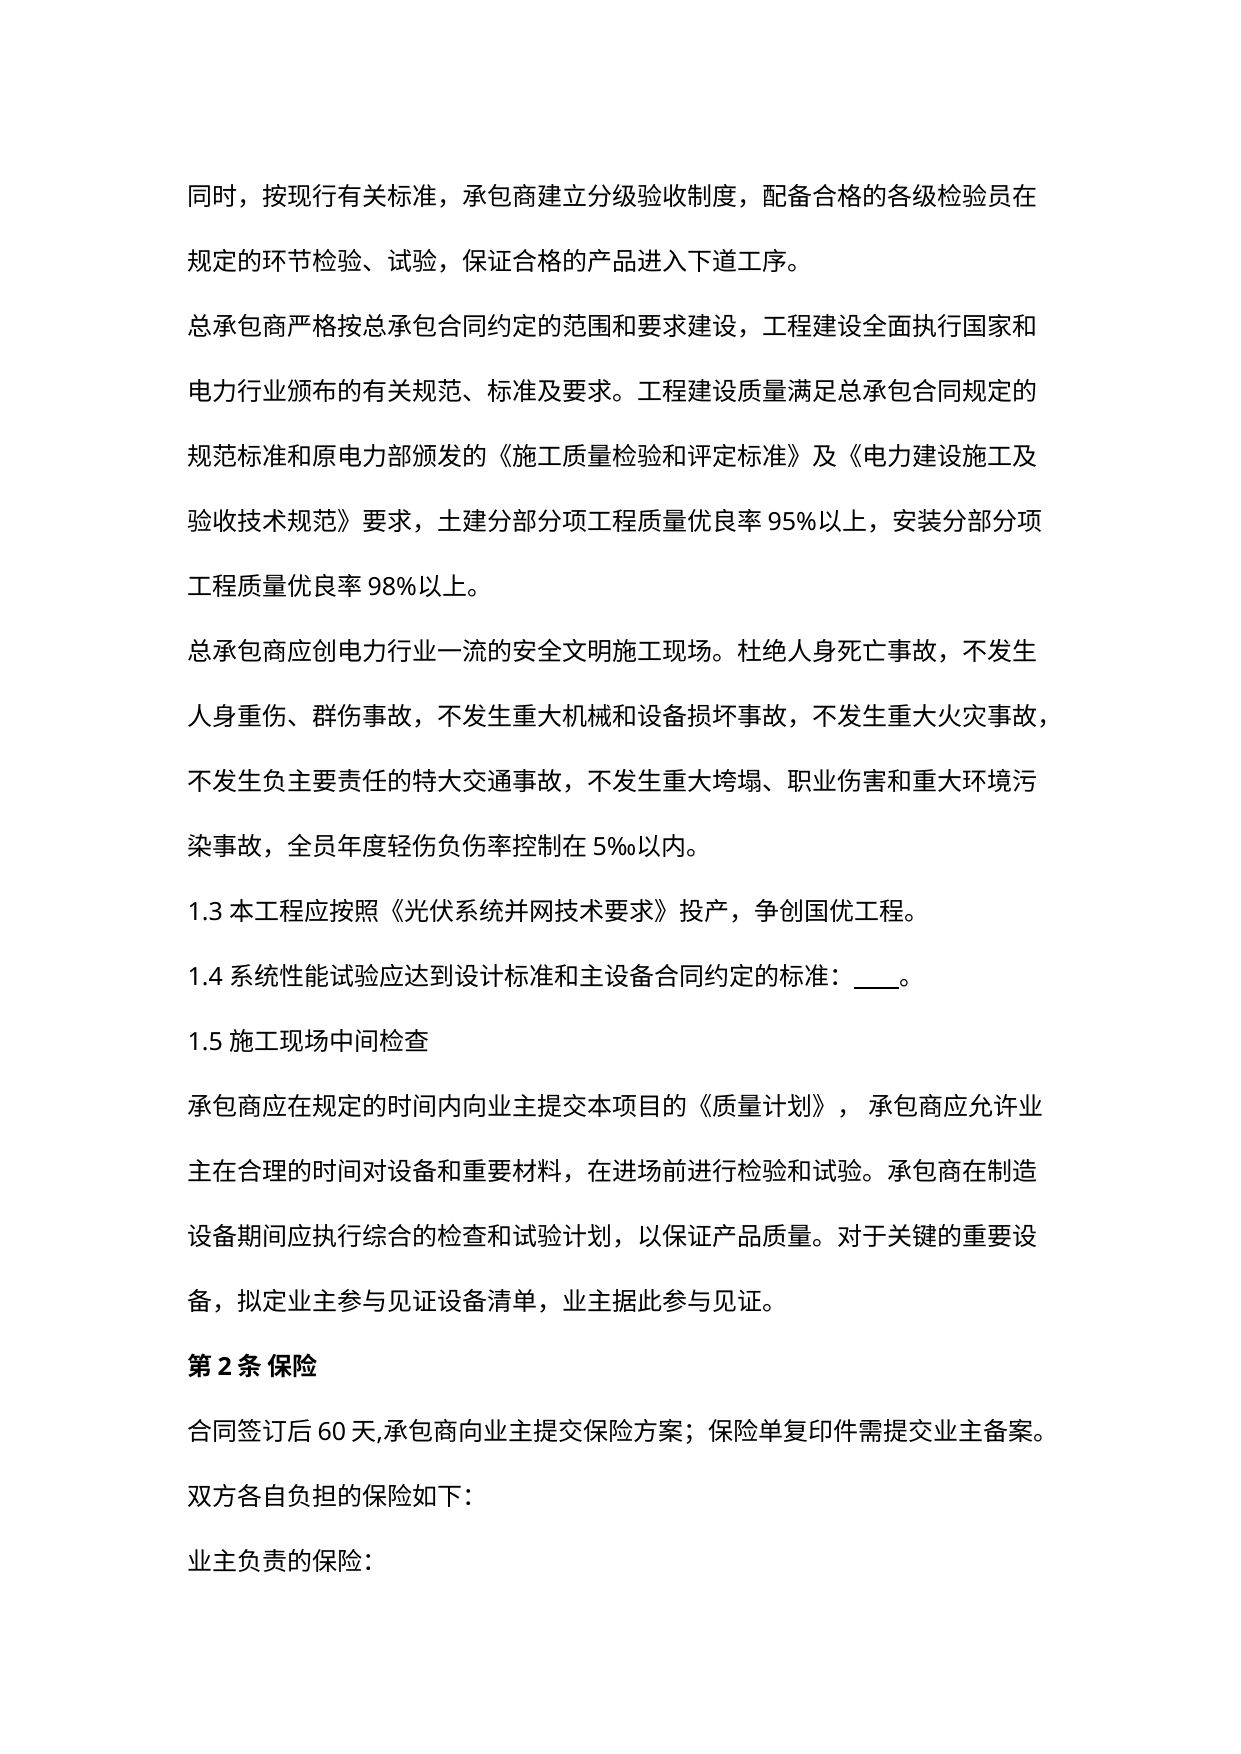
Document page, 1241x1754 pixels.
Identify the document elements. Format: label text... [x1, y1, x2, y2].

text 总承包商应创电力行业一流的安全文明施工现场。杜绝人身死亡事故，不发生人身重伤、群伤事故，不发生重大机械和设备损坏事故，不发生重大火灾事故，不发生负主要责任的特大交通事故，不发生重大垮塌、职业伤害和重大环境污染事故，全员年度轻伤负伤率控制在5‰以内。 [187, 617, 1053, 877]
text 1.5 施工现场中间检查 [187, 1007, 1053, 1072]
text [187, 162, 1053, 292]
subtitle 第2条 保险 [187, 1332, 1053, 1397]
text 1.4 系统性能试验应达到设计标准和主设备合同约定的标准： 。 [187, 942, 1053, 1007]
text 业主负责的保险： [187, 1527, 1053, 1592]
text 承包商应在规定的时间内向业主提交本项目的《质量计划》， 承包商应允许业主在合理的时间对设备和重要材料，在进场前进行检验和试验。承包商在制造设备期间应执行综合的检查和试验计划，以保证产品质量。对于关键的重要设备，拟定业主参与见证设备清单，业主据此参与见证。 [187, 1072, 1053, 1332]
text 总承包商严格按总承包合同约定的范围和要求建设，工程建设全面执行国家和电力行业颁布的有关规范、标准及要求。工程建设质量满足总承包合同规定的规范标准和原电力部颁发的《施工质量检验和评定标准》及《电力建设施工及验收技术规范》要求，土建分部分项工程质量优良率95%以上，安装分部分项工程质量优良率98%以上。 [187, 292, 1053, 617]
text 1.3 本工程应按照《光伏系统并网技术要求》投产，争创国优工程。 [187, 877, 1053, 942]
text 合同签订后60天,承包商向业主提交保险方案；保险单复印件需提交业主备案。双方各自负担的保险如下： [187, 1397, 1053, 1527]
